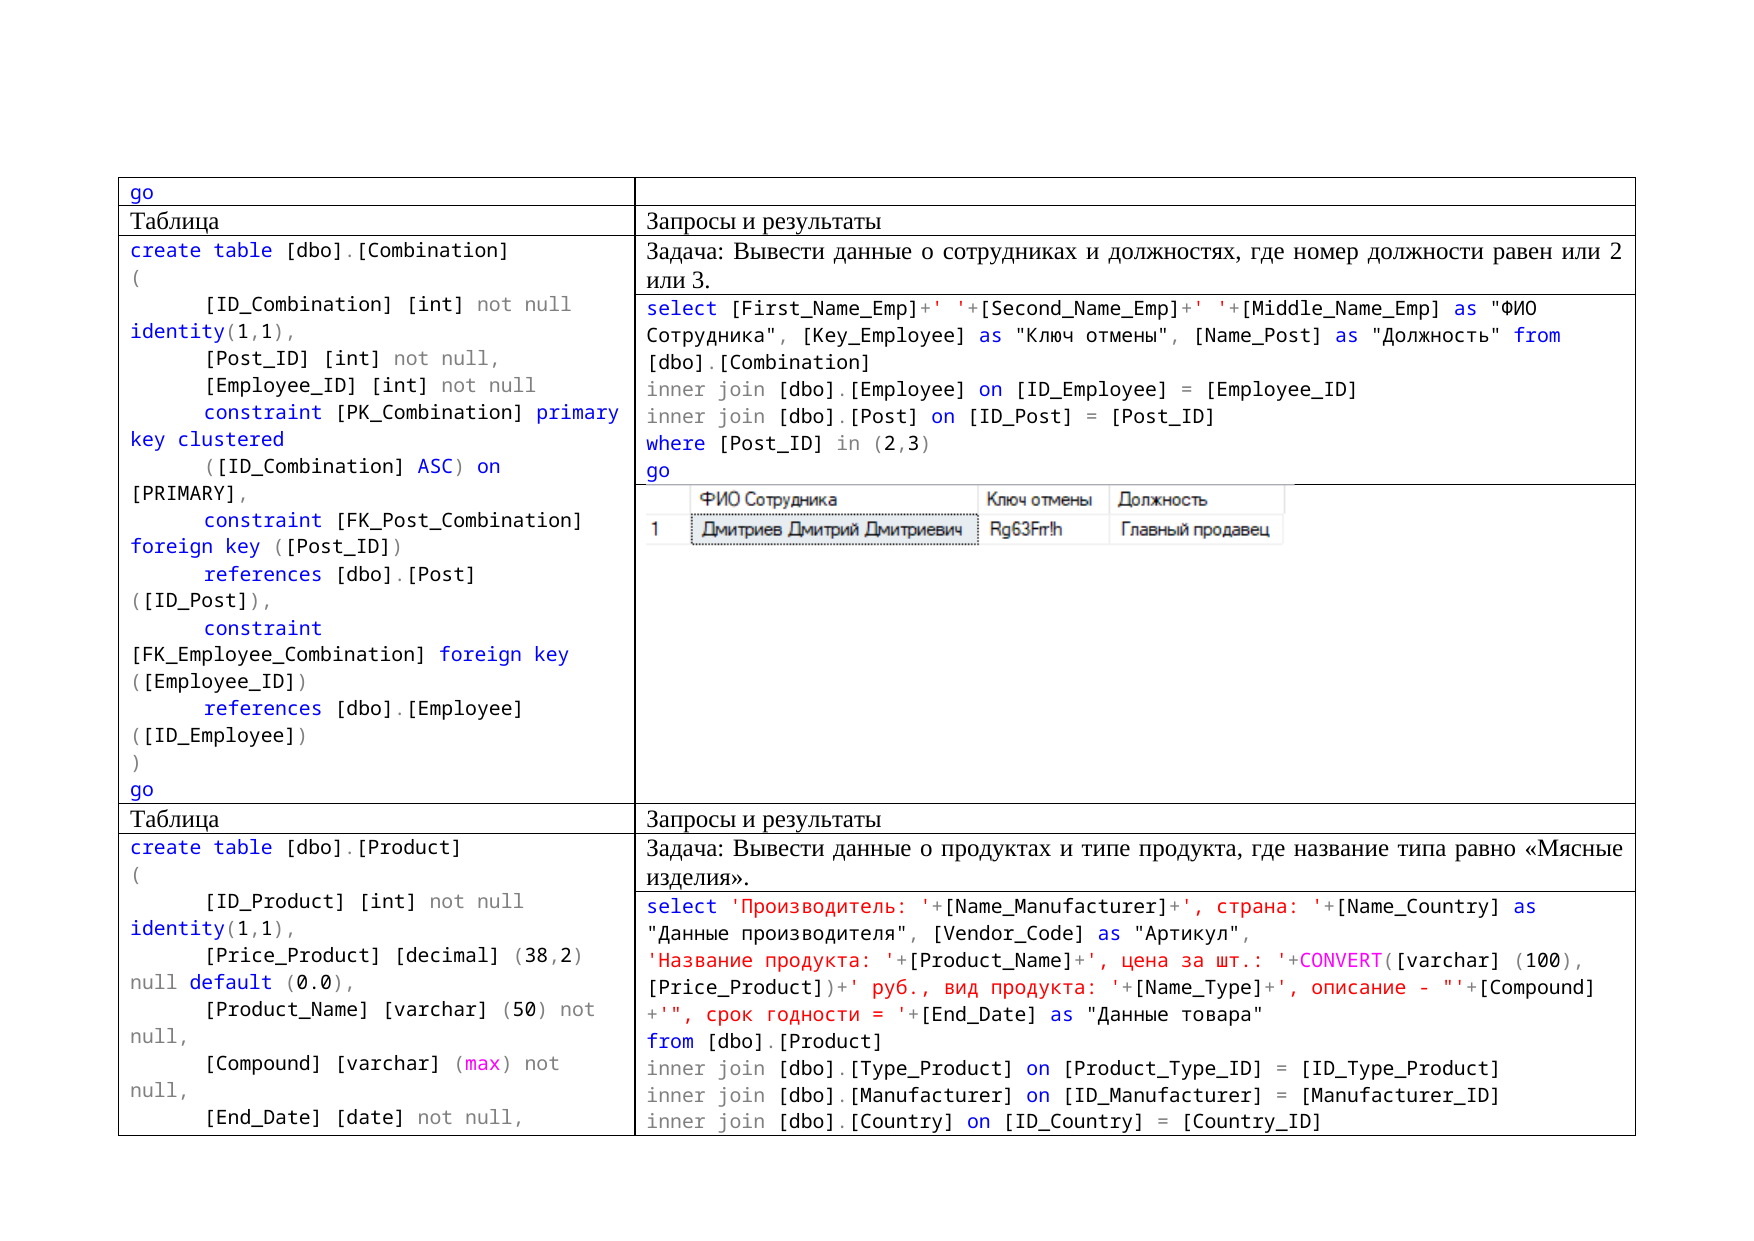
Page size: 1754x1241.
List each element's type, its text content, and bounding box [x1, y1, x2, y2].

table_cell [636, 178, 1635, 205]
table_cell Запросы и результаты [636, 804, 1635, 832]
table_cell Задача: Вывести данные о сотрудниках и должностях, где номер должности равен или 2 или 3. [636, 236, 1635, 293]
table_cell Запросы и результаты [636, 206, 1635, 235]
table_cell create table [dbo].[Product] ( [ID_Product] [int] not null identity(1,1), [Price_Product] [decimal] (38,2) null default (0.0), [Product_Name] [varchar] (50) not null, [Compound] [varchar] (max) not null, [End_Date] [date] not null, [Vendor_Code] [varchar] (13) not null, [Product_Type_ID] [int] not null, [Manufacturer_ID] [int] not null constraint [PK_Product] primary key clustered ([ID_Product] ASC) on [PRIMARY], constraint [UQ_Vendor_Code] unique ([Vendor_Code]), constraint [CH_Vendor_Code] check ([Vendor_Code] like '[A-Z][0-9][0-9][0-9][0-9][0-9][0-9]-[0-9][0-9][0-9][0-9][0-9]'), constraint [CH_Price_Product] check ([Price_Product] >= 0), constraint [CH_End_Date] check ([End_Date] >= Getdate()), constraint [FK_Product_Type_Product] foreign key ([Product_Type_ID]) references [dbo].[Type_Product] ([ID_Type_Product]), constraint [FK_Manufacturer_Product] foreign key ([Manufacturer_ID]) references [dbo].[Manufacturer] ([ID_Manufacturer]) ) go [119, 834, 634, 1135]
table_cell Таблица [119, 804, 634, 832]
table_cell [636, 485, 1635, 803]
table_cell select [First_Name_Emp]+' '+[Second_Name_Emp]+' '+[Middle_Name_Emp] as "ФИО Сотрудника", [Key_Employee] as "Ключ отмены", [Name_Post] as "Должность" from [dbo].[Combination] inner join [dbo].[Employee] on [ID_Employee] = [Employee_ID] inner join [dbo].[Post] on [ID_Post] = [Post_ID] where [Post_ID] in (2,3) go [636, 295, 1635, 483]
table_cell create table [dbo].[Combination] ( [ID_Combination] [int] not null identity(1,1), [Post_ID] [int] not null, [Employee_ID] [int] not null constraint [PK_Combination] primary key clustered ([ID_Combination] ASC) on [PRIMARY], constraint [FK_Post_Combination] foreign key ([Post_ID]) references [dbo].[Post] ([ID_Post]), constraint [FK_Employee_Combination] foreign key ([Employee_ID]) references [dbo].[Employee] ([ID_Employee]) ) go [142, 236, 634, 803]
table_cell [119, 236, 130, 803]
picture [646, 484, 1295, 561]
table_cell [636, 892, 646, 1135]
table_cell Таблица [119, 206, 634, 235]
table_cell Задача: Вывести данные о продуктах и типе продукта, где название типа равно «Мясные изделия». [636, 834, 1635, 891]
